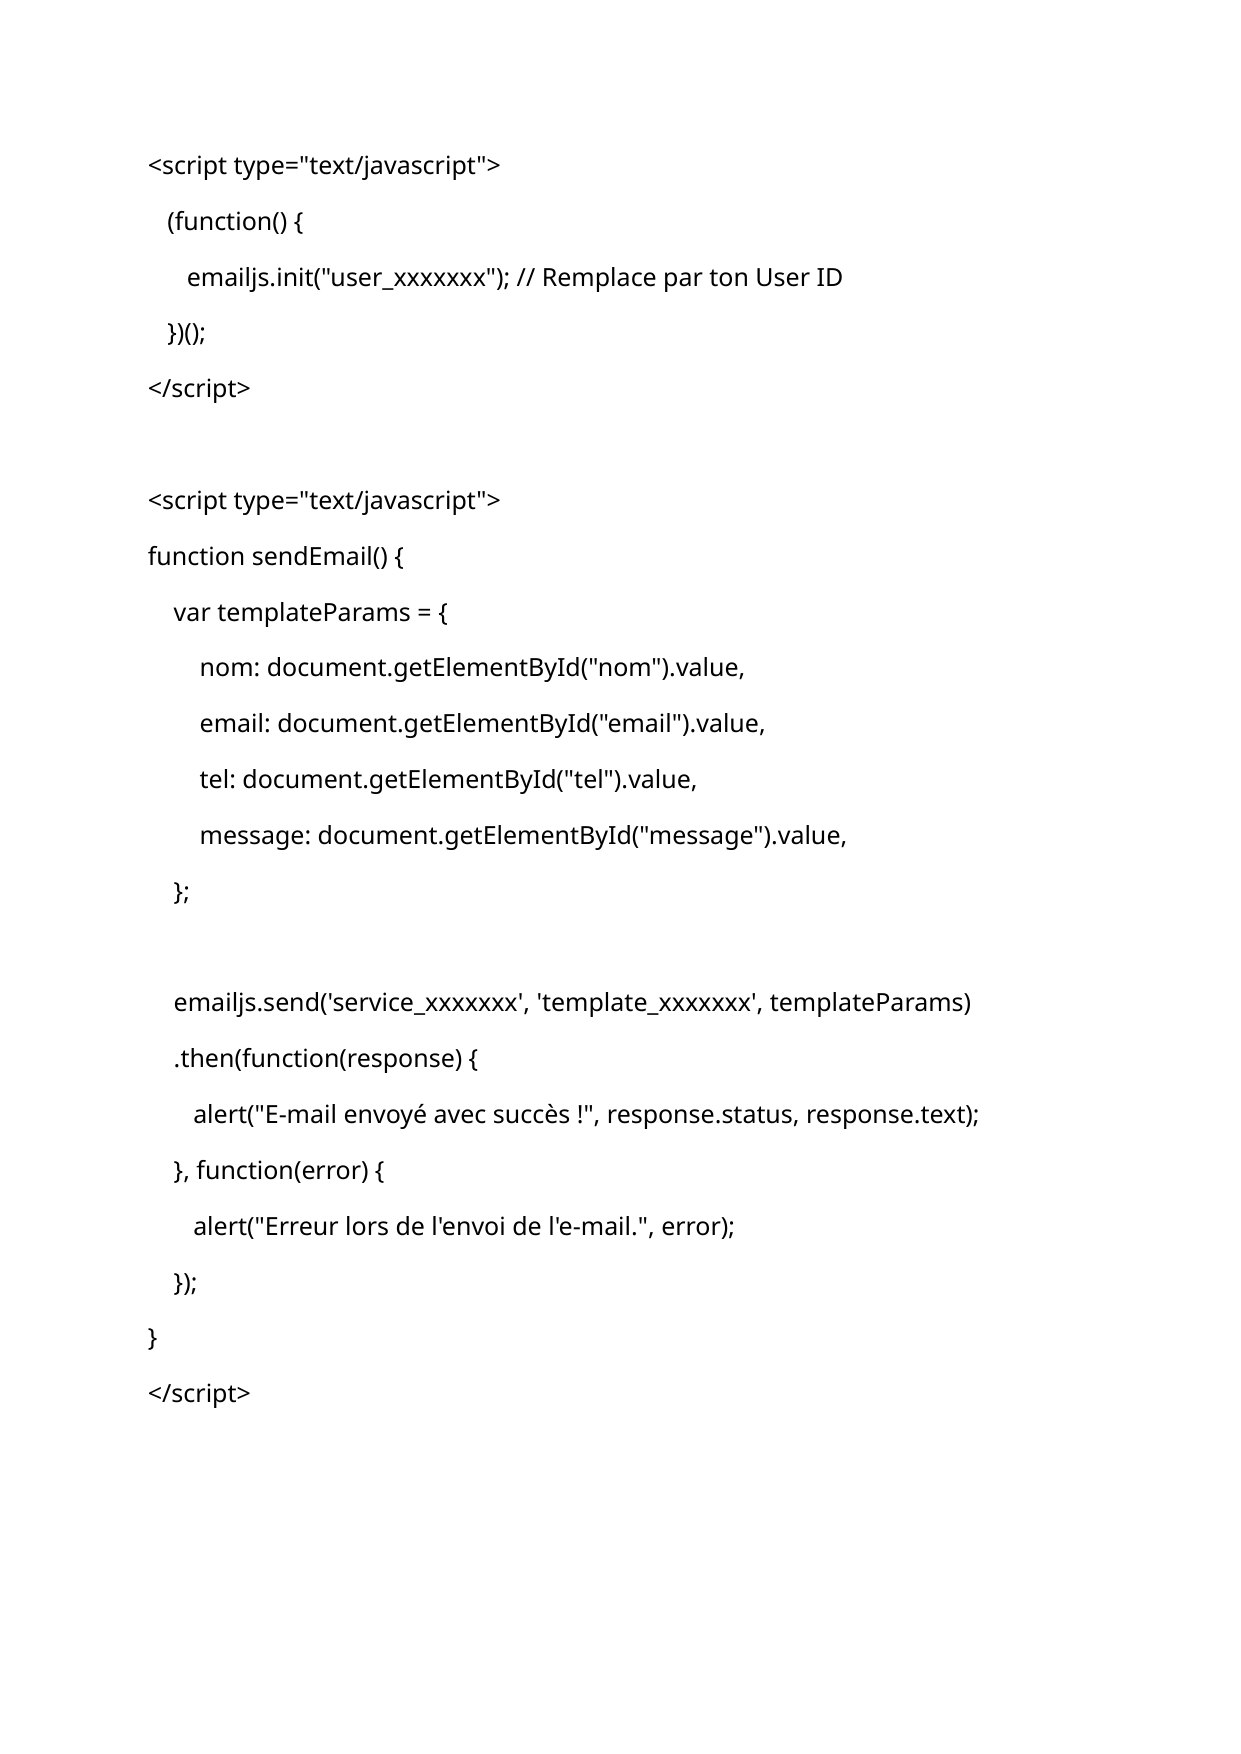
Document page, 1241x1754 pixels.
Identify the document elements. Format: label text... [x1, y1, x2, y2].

text })(); [148, 315, 1093, 349]
text </script> [148, 1376, 1093, 1410]
text email: document.getElementById("email").value, [148, 706, 1093, 740]
text }, function(error) { [148, 1153, 1093, 1187]
text emailjs.send('service_xxxxxxx', 'template_xxxxxxx', templateParams) [148, 985, 1093, 1019]
text .then(function(response) { [148, 1041, 1093, 1075]
text emailjs.init("user_xxxxxxx"); // Remplace par ton User ID [148, 259, 1093, 293]
text nom: document.getElementById("nom").value, [148, 650, 1093, 684]
text <script type="text/javascript"> [148, 148, 1093, 182]
text (function() { [148, 203, 1093, 237]
text }); [148, 1264, 1093, 1298]
text function sendEmail() { [148, 538, 1093, 572]
text alert("Erreur lors de l'envoi de l'e-mail.", error); [148, 1208, 1093, 1242]
text <script type="text/javascript"> [148, 483, 1093, 517]
text </script> [148, 371, 1093, 405]
text message: document.getElementById("message").value, [148, 818, 1093, 852]
text } [148, 1320, 1093, 1354]
text }; [148, 873, 1093, 907]
text var templateParams = { [148, 594, 1093, 628]
text alert("E-mail envoyé avec succès !", response.status, response.text); [148, 1097, 1093, 1131]
text tel: document.getElementById("tel").value, [148, 762, 1093, 796]
